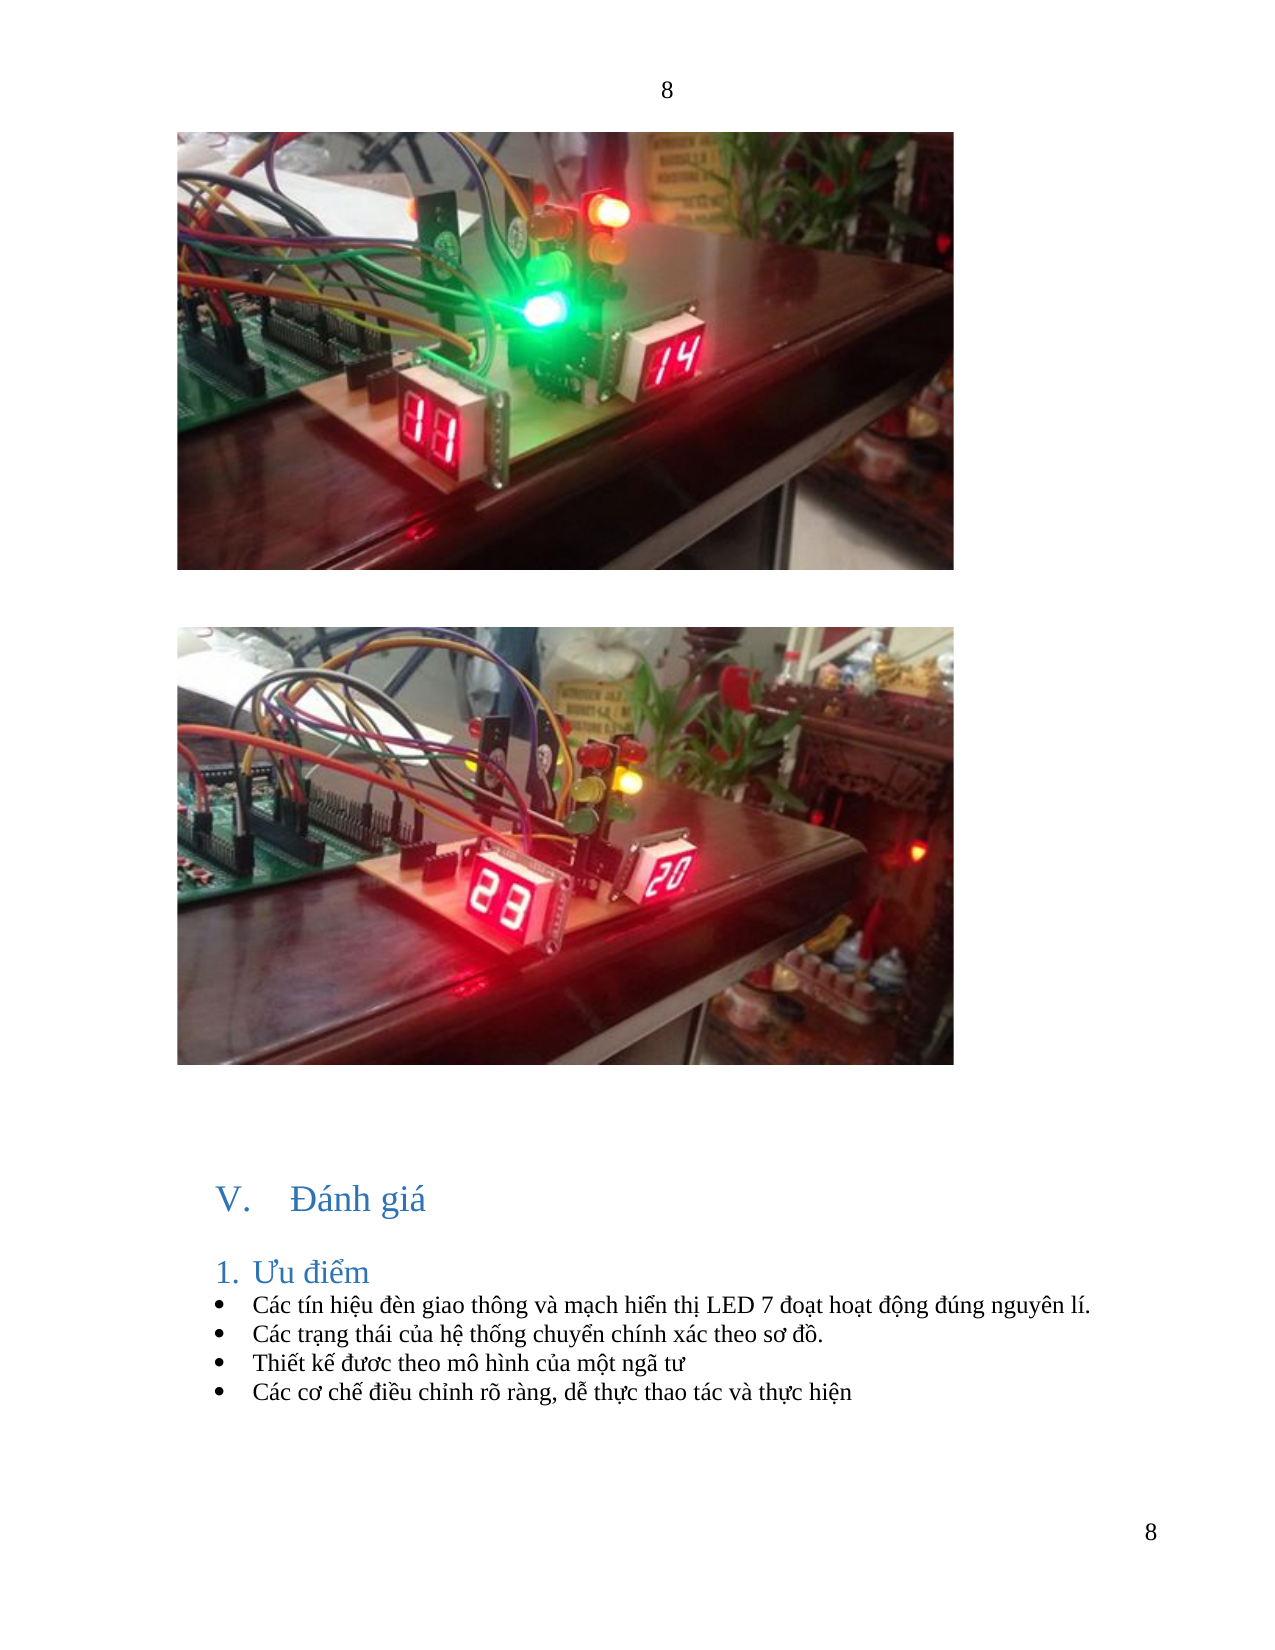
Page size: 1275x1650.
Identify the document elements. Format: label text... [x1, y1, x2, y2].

list Các cơ chế điều chỉnh rõ ràng, dễ thực thao tác và thực hiện [215, 1377, 1157, 1406]
picture [177, 627, 954, 1065]
subtitle Ưu điểm [215, 1252, 1157, 1291]
list Thiết kế đươc theo mô hình của một ngã tư [215, 1348, 1157, 1377]
list Các tín hiệu đèn giao thông và mạch hiển thị LED 7 đoạt hoạt động đúng nguyên lí. [215, 1291, 1157, 1319]
picture [177, 132, 954, 570]
list Các trạng thái của hệ thống chuyển chính xác theo sơ đồ. [215, 1319, 1157, 1348]
subtitle Đánh giá [215, 1176, 1157, 1219]
